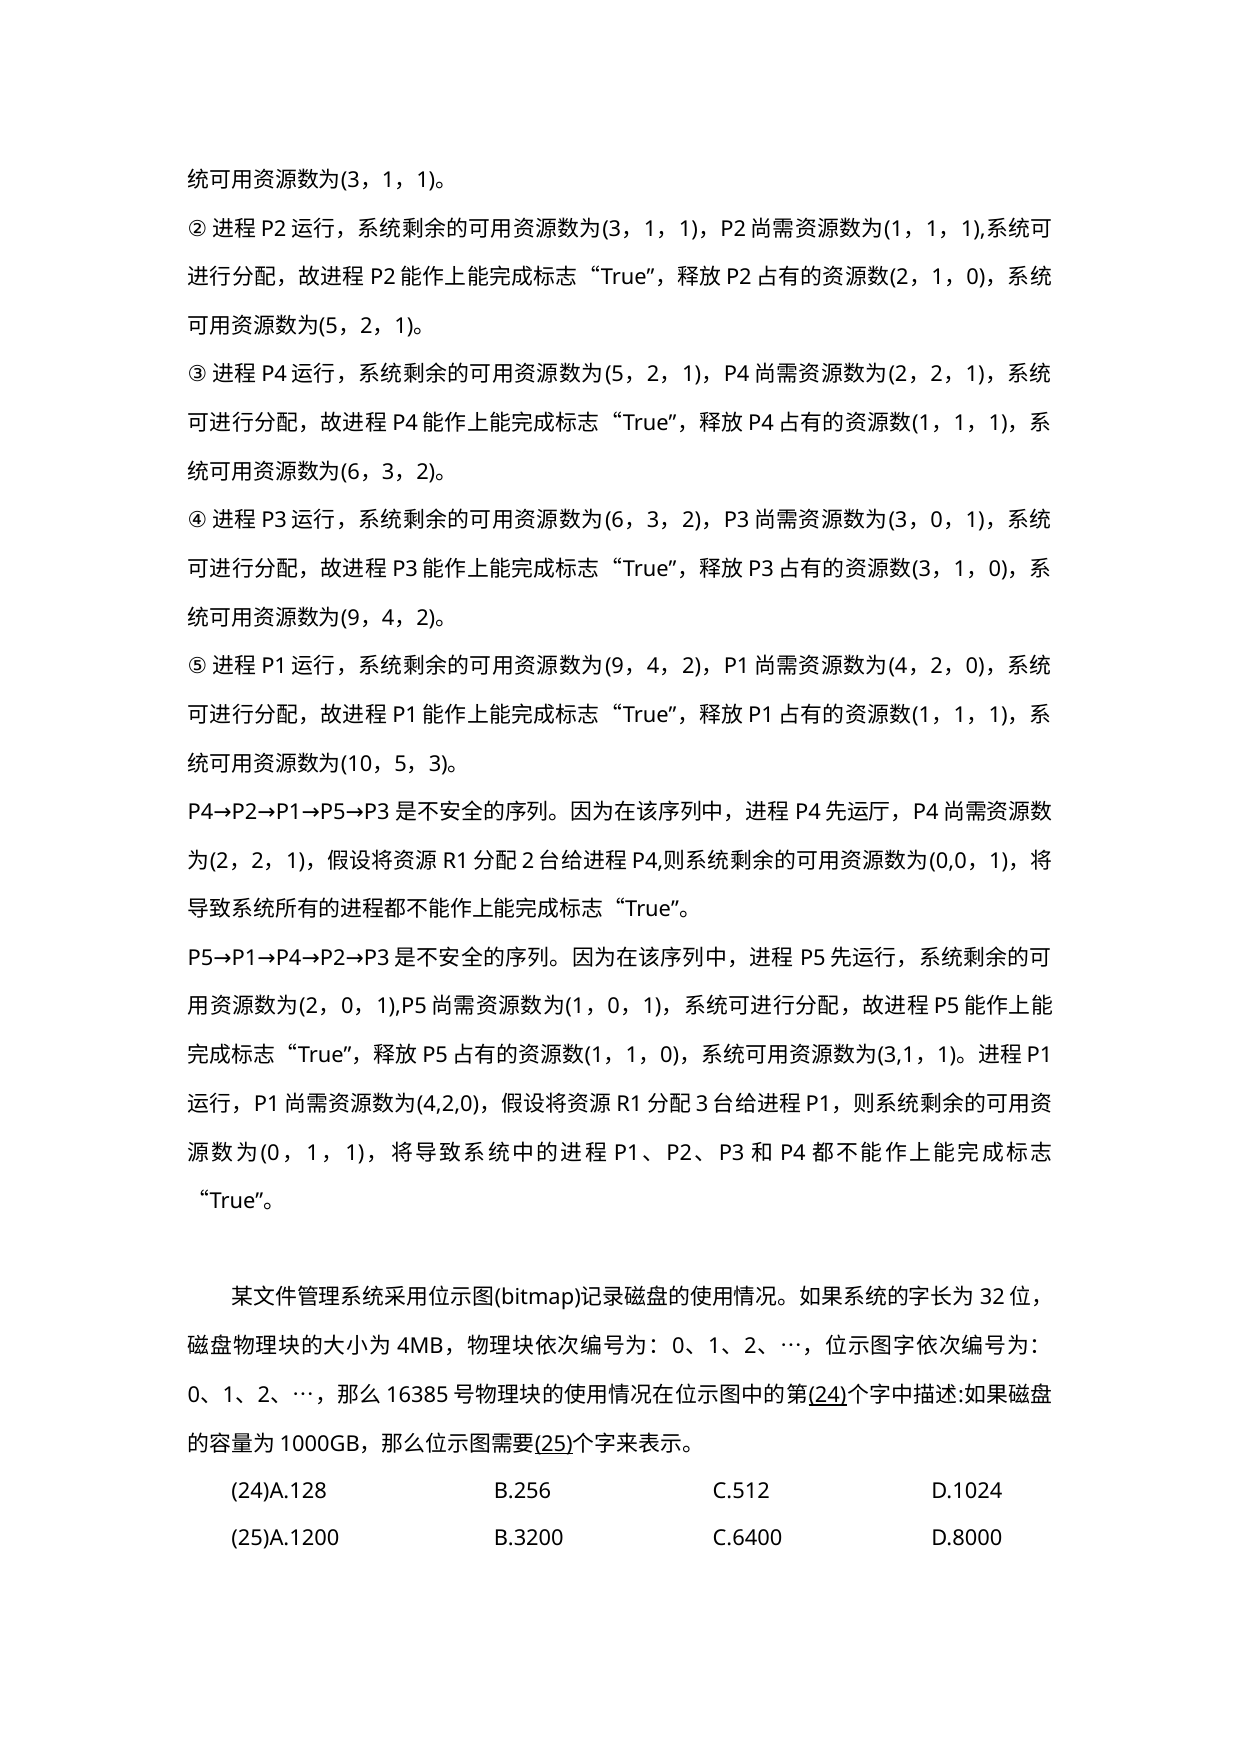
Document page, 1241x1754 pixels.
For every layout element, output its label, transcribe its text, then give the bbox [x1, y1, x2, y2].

text 某文件管理系统采用位示图(bitmap)记录磁盘的使用情况。如果系统的字长为32位，磁盘物理块的大小为4MB，物理块依次编号为：0、1、2、…，位示图字依次编号为：0、1、2、…，那么16385号物理块的使用情况在位示图中的第(24)个字中描述:如果磁盘的容量为1000GB，那么位示图需要(25)个字来表示。 [187, 1279, 1053, 1458]
text ③进程P4运行，系统剩余的可用资源数为(5，2，1)，P4尚需资源数为(2，2，1)，系统可进行分配，故进程P4能作上能完成标志“True”，释放P4占有的资源数(1，1，1)，系统可用资源数为(6，3，2)。 [187, 356, 1053, 486]
text P5→P1→P4→P2→P3是不安全的序列。因为在该序列中，进程P5先运行，系统剩余的可用资源数为(2，0，1),P5尚需资源数为(1，0，1)，系统可进行分配，故进程P5能作上能完成标志“True”，释放P5占有的资源数(1，1，0)，系统可用资源数为(3,1，1)。进程P1运行，P1尚需资源数为(4,2,0)，假设将资源R1分配3台给进程P1，则系统剩余的可用资源数为(0，1，1)，将导致系统中的进程P1、P2、P3和P4都不能作上能完成标志“True”。 [187, 939, 1053, 1216]
text ②进程P2运行，系统剩余的可用资源数为(3，1，1)，P2尚需资源数为(1，1，1),系统可进行分配，故进程P2能作上能完成标志“True”，释放P2占有的资源数(2，1，0)，系统可用资源数为(5，2，1)。 [187, 210, 1053, 340]
text ④进程P3运行，系统剩余的可用资源数为(6，3，2)，P3尚需资源数为(3，0，1)，系统可进行分配，故进程P3能作上能完成标志“True”，释放P3占有的资源数(3，1，0)，系统可用资源数为(9，4，2)。 [187, 502, 1053, 632]
text (25)A.1200 B.3200 C.6400 D.8000 [187, 1521, 1053, 1553]
text ⑤进程P1运行，系统剩余的可用资源数为(9，4，2)，P1尚需资源数为(4，2，0)，系统可进行分配，故进程P1能作上能完成标志“True”，释放P1占有的资源数(1，1，1)，系统可用资源数为(10，5，3)。 [187, 648, 1053, 778]
text (24)A.128 B.256 C.512 D.1024 [187, 1473, 1053, 1506]
text P4→P2→P1→P5→P3 是不安全的序列。因为在该序列中，进程P4先运厅，P4尚需资源数为(2，2，1)，假设将资源R1分配2台给进程P4,则系统剩余的可用资源数为(0,0，1)，将导致系统所有的进程都不能作上能完成标志“True”。 [187, 794, 1053, 924]
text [187, 162, 1053, 194]
